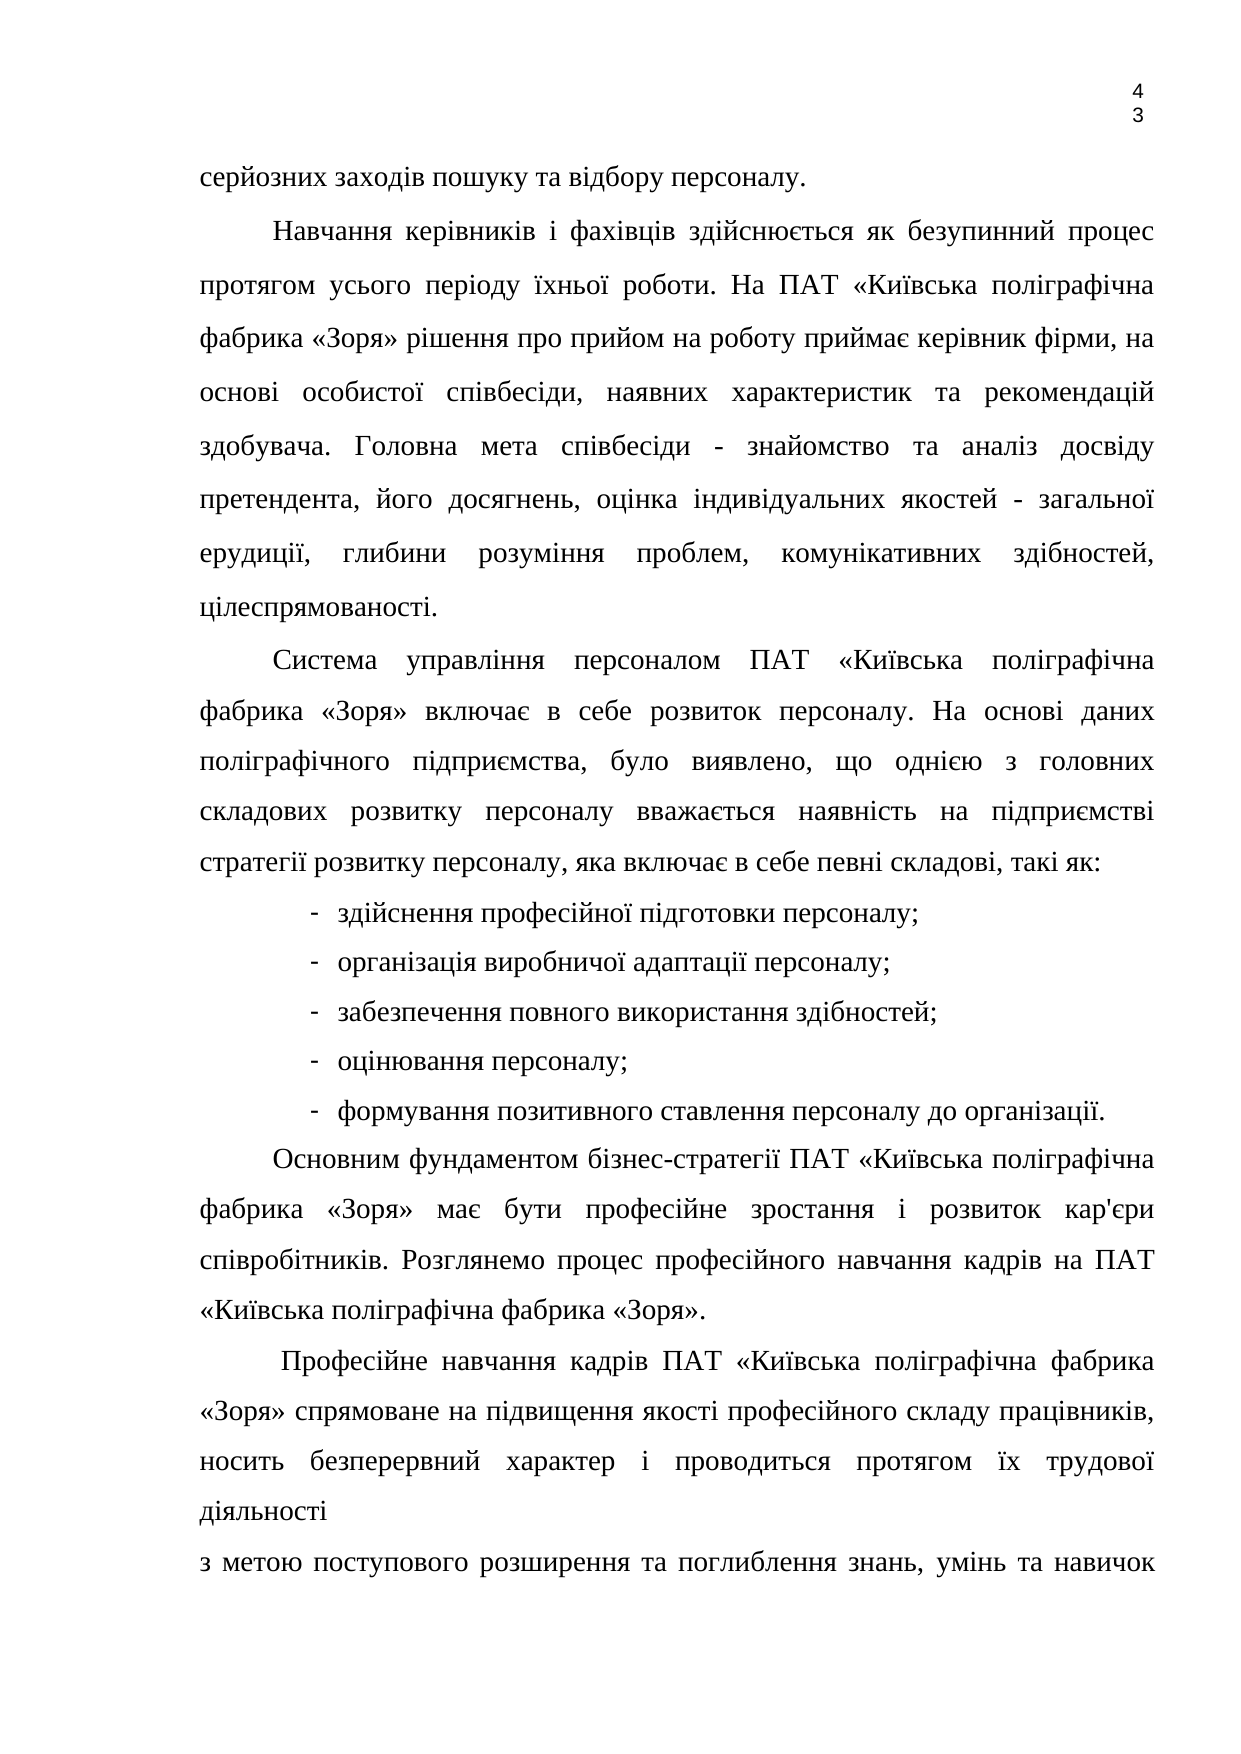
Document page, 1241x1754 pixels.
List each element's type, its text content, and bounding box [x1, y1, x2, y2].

list оцінювання персоналу; [310, 1042, 1155, 1078]
text Основним фундаментом бізнес-стратегії ПАТ «Київська поліграфічна фабрика «Зоря» має бути професійне зростання і розвиток кар'єри співробітників. Розглянемо процес професійного навчання кадрів на ПАТ «Київська поліграфічна фабрика «Зоря». [199, 1141, 1155, 1326]
list здійснення професійної підготовки персоналу; [310, 894, 1155, 929]
list забезпечення повного використання здібностей; [310, 993, 1155, 1028]
text Система управління персоналом ПАТ «Київська поліграфічна фабрика «Зоря» включає в себе розвиток персоналу. На основі даних поліграфічного підприємства, було виявлено, що однією з головних складових розвитку персоналу вважається наявність на підприємстві стратегії розвитку персоналу, яка включає в себе певні складові, такі як: [199, 642, 1155, 877]
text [199, 1544, 1155, 1577]
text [199, 159, 1155, 193]
text Навчання керівників і фахівців здійснюється як безупинний процес протягом усього періоду їхньої роботи. На ПАТ «Київська поліграфічна фабрика «Зоря» рішення про прийом на роботу приймає керівник фірми, на основі особистої співбесіди, наявних характеристик та рекомендацій здобувача. Головна мета співбесіди - знайомство та аналіз досвіду претендента, його досягнень, оцінка індивідуальних якостей - загальної ерудиції, глибини розуміння проблем, комунікативних здібностей, цілеспрямованості. [199, 213, 1155, 622]
list формування позитивного ставлення персоналу до організації. [310, 1092, 1155, 1127]
text Професійне навчання кадрів ПАТ «Київська поліграфічна фабрика «Зоря» спрямоване на підвищення якості професійного складу працівників, носить безперервний характер і проводиться протягом їх трудової діяльності [199, 1343, 1155, 1527]
list організація виробничої адаптації персоналу; [310, 943, 1155, 979]
